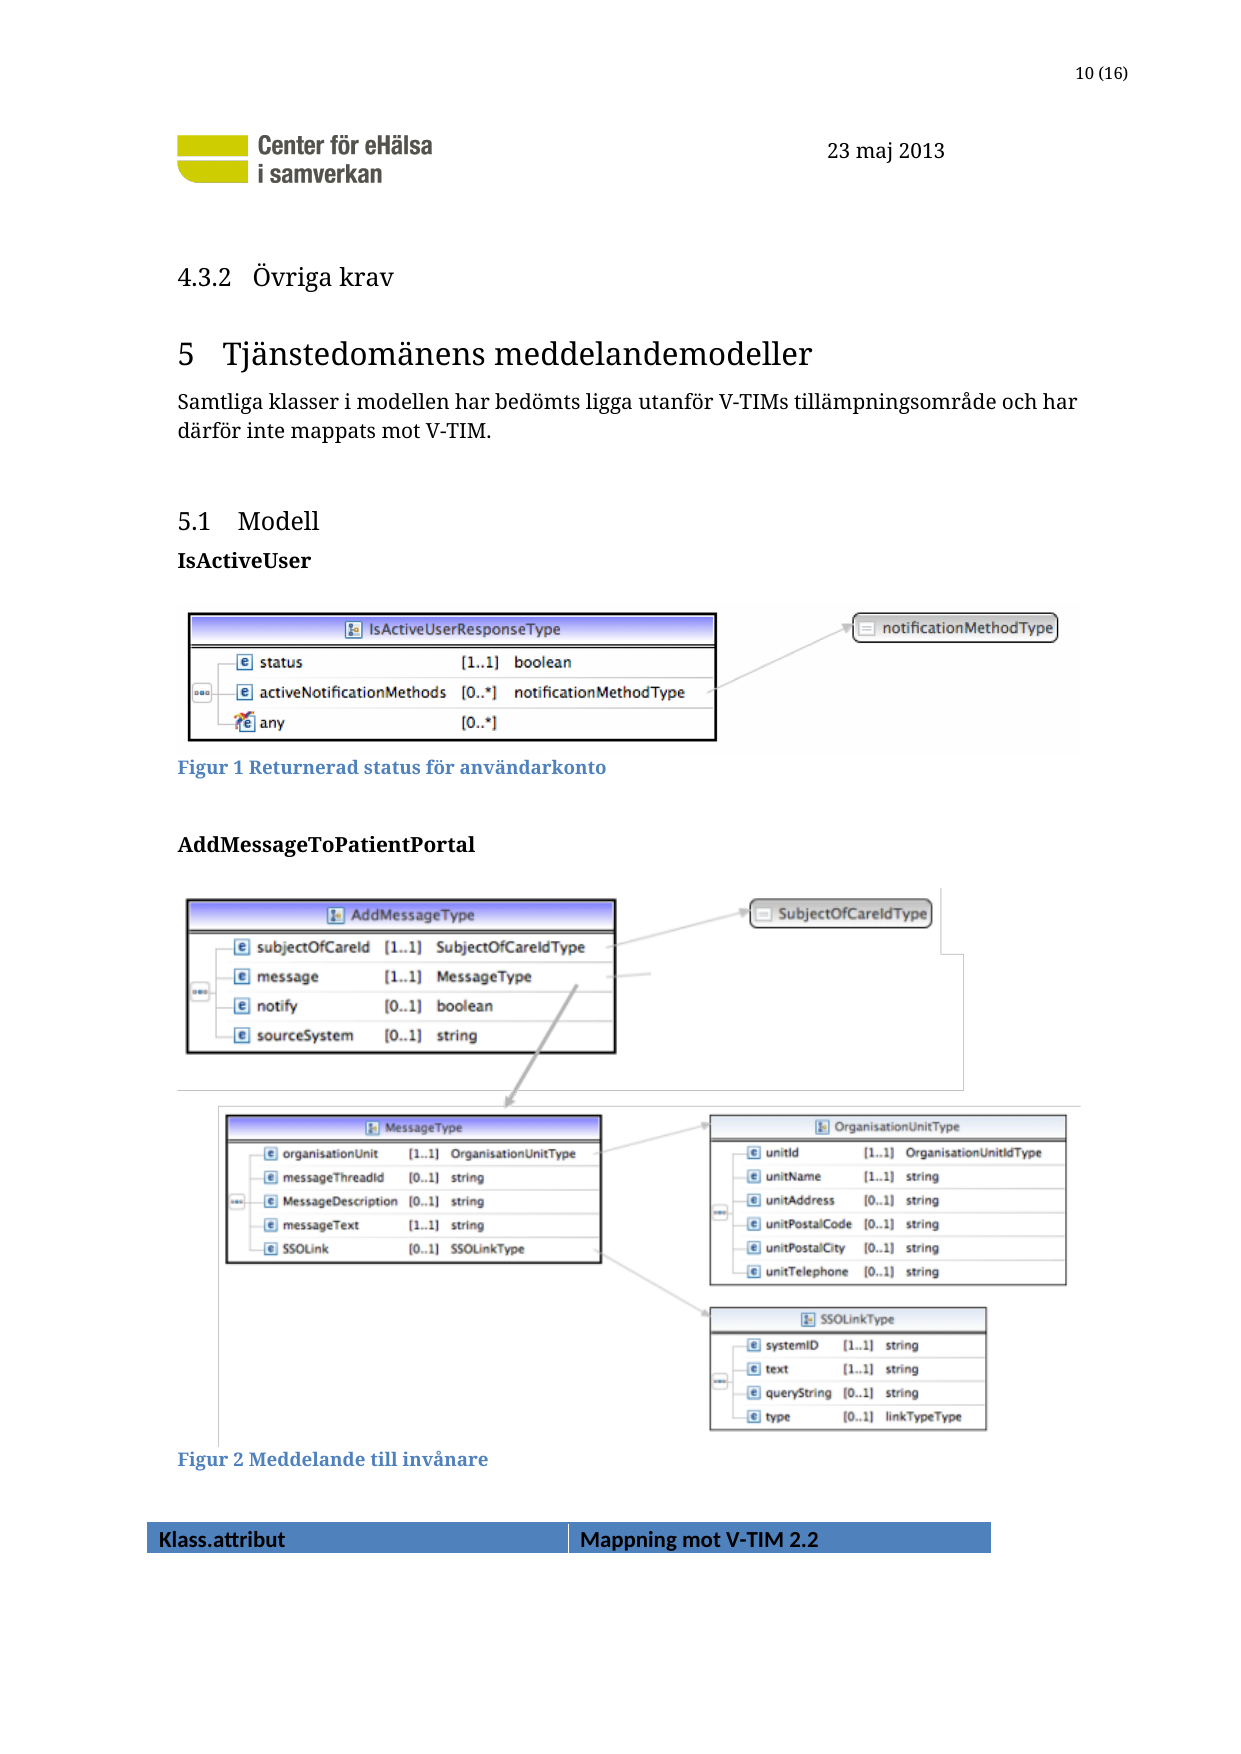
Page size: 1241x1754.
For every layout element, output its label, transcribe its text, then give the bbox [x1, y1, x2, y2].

table_header Klass.attribut [149, 1524, 568, 1553]
subtitle Övriga krav [177, 260, 1081, 294]
text IsActiveUser [177, 546, 1081, 575]
table_header Mappning mot V-TIM 2.2 [569, 1524, 989, 1553]
subtitle Modell [177, 503, 1081, 537]
text Samtliga klasser i modellen har bedömts ligga utanför V-TIMs tillämpningsområde och har därför inte mappats mot V-TIM. [177, 387, 1081, 445]
picture [177, 603, 1081, 755]
text AddMessageToPatientPortal [177, 830, 1081, 859]
subtitle Tjänstedomänens meddelandemodeller [177, 331, 1081, 374]
picture [177, 135, 432, 183]
